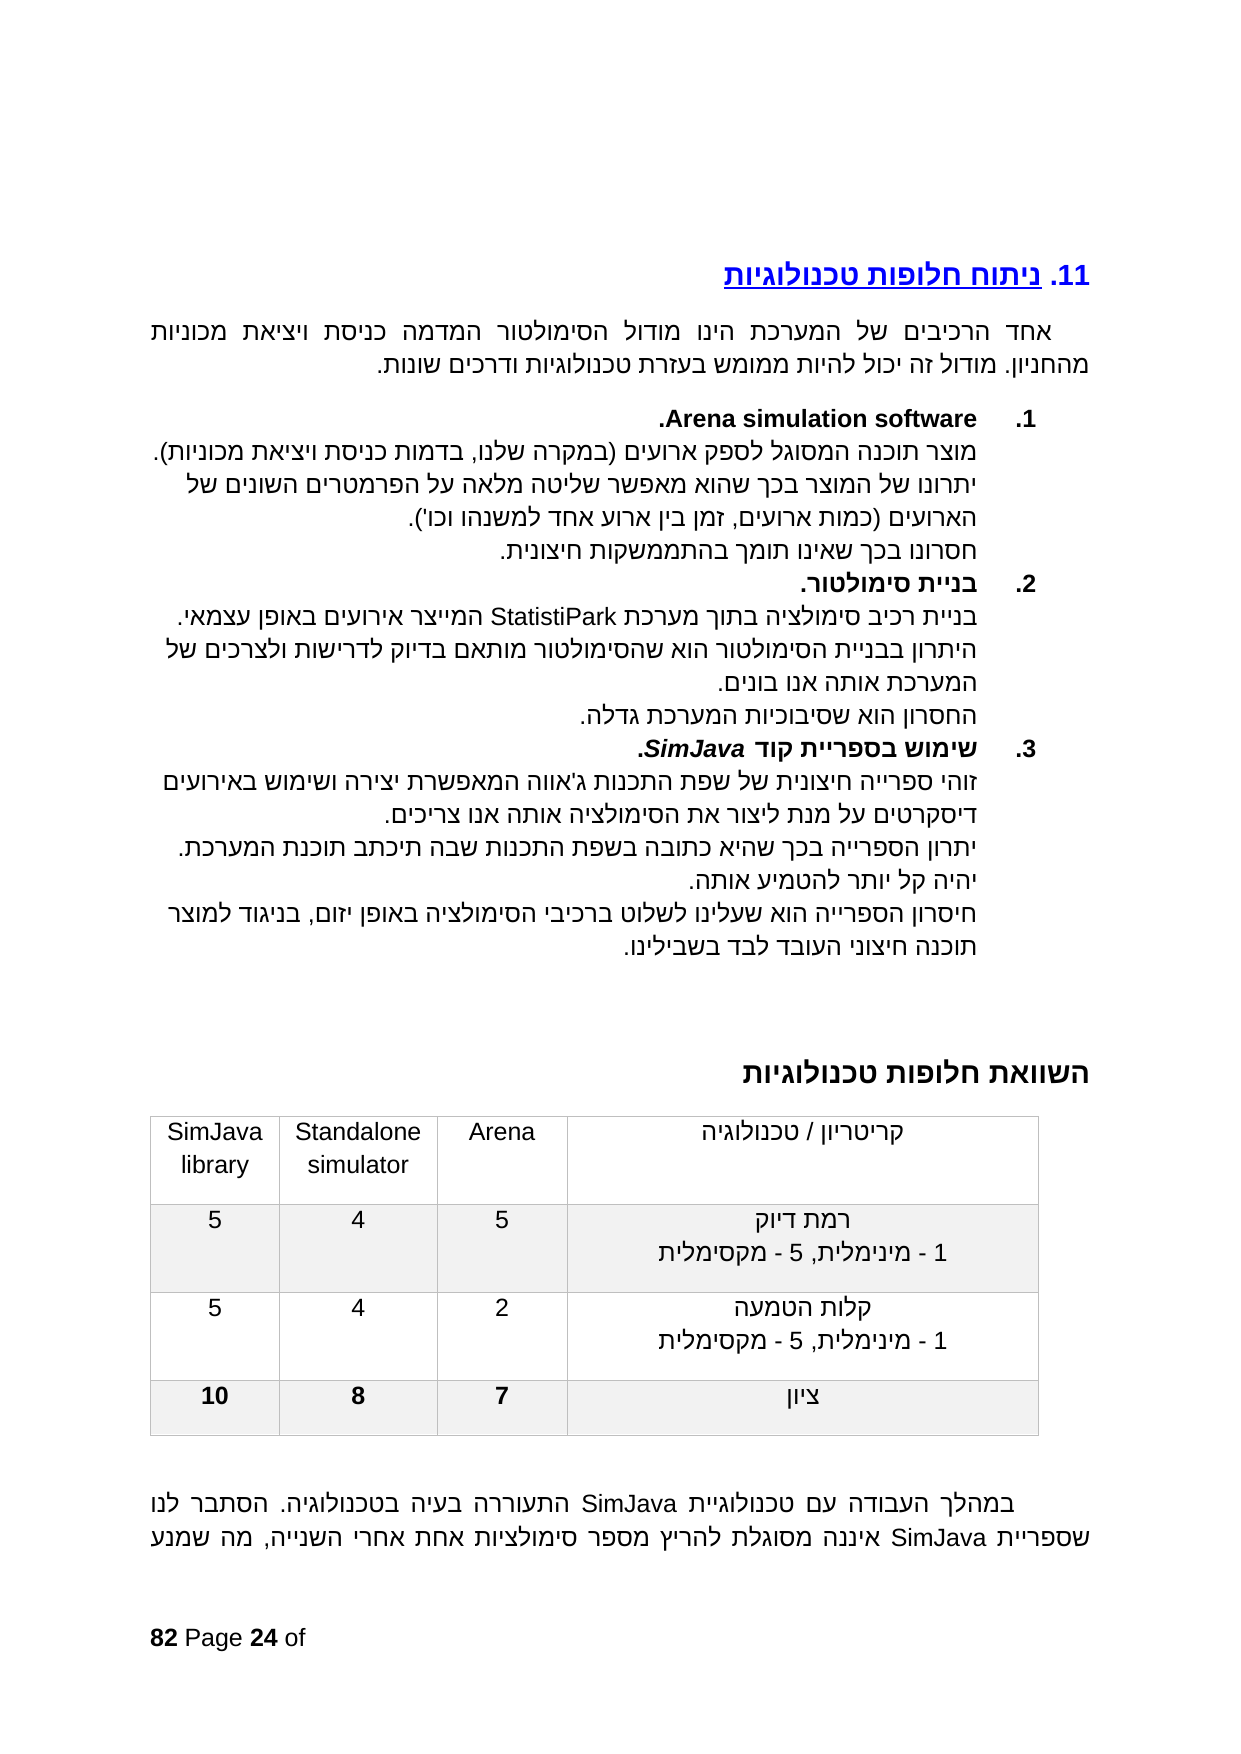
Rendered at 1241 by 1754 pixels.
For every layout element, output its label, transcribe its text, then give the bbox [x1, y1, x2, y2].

table_cell 5 [151, 1205, 279, 1292]
list Arena simulation software. מוצר תוכנה המסוגל לספק ארועים (במקרה שלנו, בדמות כניסת ויציאת מכוניות). יתרונו של המוצר בכך שהוא מאפשר שליטה מלאה על הפרמטרים השונים של הארועים (כמות ארועים, זמן בין ארוע אחד למשנהו וכו'). חסרונו בכך שאינו תומך בהתממשקות חיצונית. [150, 404, 1015, 565]
table_header SimJava library [151, 1117, 279, 1204]
table_header Standalone simulator [280, 1117, 437, 1204]
table_header קריטריון / טכנולוגיה [568, 1117, 1038, 1204]
table_cell 5 [438, 1205, 567, 1292]
table_cell ציון [568, 1381, 1038, 1434]
table_header Arena [438, 1117, 567, 1204]
table_cell 7 [438, 1381, 567, 1434]
list בניית סימולטור. בניית רכיב סימולציה בתוך מערכת StatistiPark המייצר אירועים באופן עצמאי. היתרון בבניית הסימולטור הוא שהסימולטור מותאם בדיוק לדרישות ולצרכים של המערכת אותה אנו בונים. החסרון הוא שסיבוכיות המערכת גדלה. [150, 569, 1015, 730]
text 11. ניתוח חלופות טכנולוגיות [150, 258, 1090, 291]
table_cell 4 [280, 1293, 437, 1380]
table_cell 10 [151, 1381, 279, 1434]
text אחד הרכיבים של המערכת הינו מודול הסימולטור המדמה כניסת ויציאת מכוניות מהחניון. מודול זה יכול להיות ממומש בעזרת טכנולוגיות ודרכים שונות. [150, 317, 1090, 379]
table_cell קלות הטמעה 1 - מינימלית, 5 - מקסימלית [568, 1293, 1038, 1380]
table_cell 8 [280, 1381, 437, 1434]
text השוואת חלופות טכנולוגיות [150, 1057, 1090, 1090]
table_cell 5 [151, 1293, 279, 1380]
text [150, 1489, 1090, 1551]
table_cell 2 [438, 1293, 567, 1380]
table_cell רמת דיוק 1 - מינימלית, 5 - מקסימלית [568, 1205, 1038, 1292]
table_cell 4 [280, 1205, 437, 1292]
list שימוש בספריית קוד SimJava. זוהי ספרייה חיצונית של שפת התכנות ג'אווה המאפשרת יצירה ושימוש באירועים דיסקרטים על מנת ליצור את הסימולציה אותה אנו צריכים. יתרון הספרייה בכך שהיא כתובה בשפת התכנות שבה תיכתב תוכנת המערכת. יהיה קל יותר להטמיע אותה. חיסרון הספרייה הוא שעלינו לשלוט ברכיבי הסימולציה באופן יזום, בניגוד למוצר תוכנה חיצוני העובד לבד בשבילינו. [150, 734, 1015, 961]
